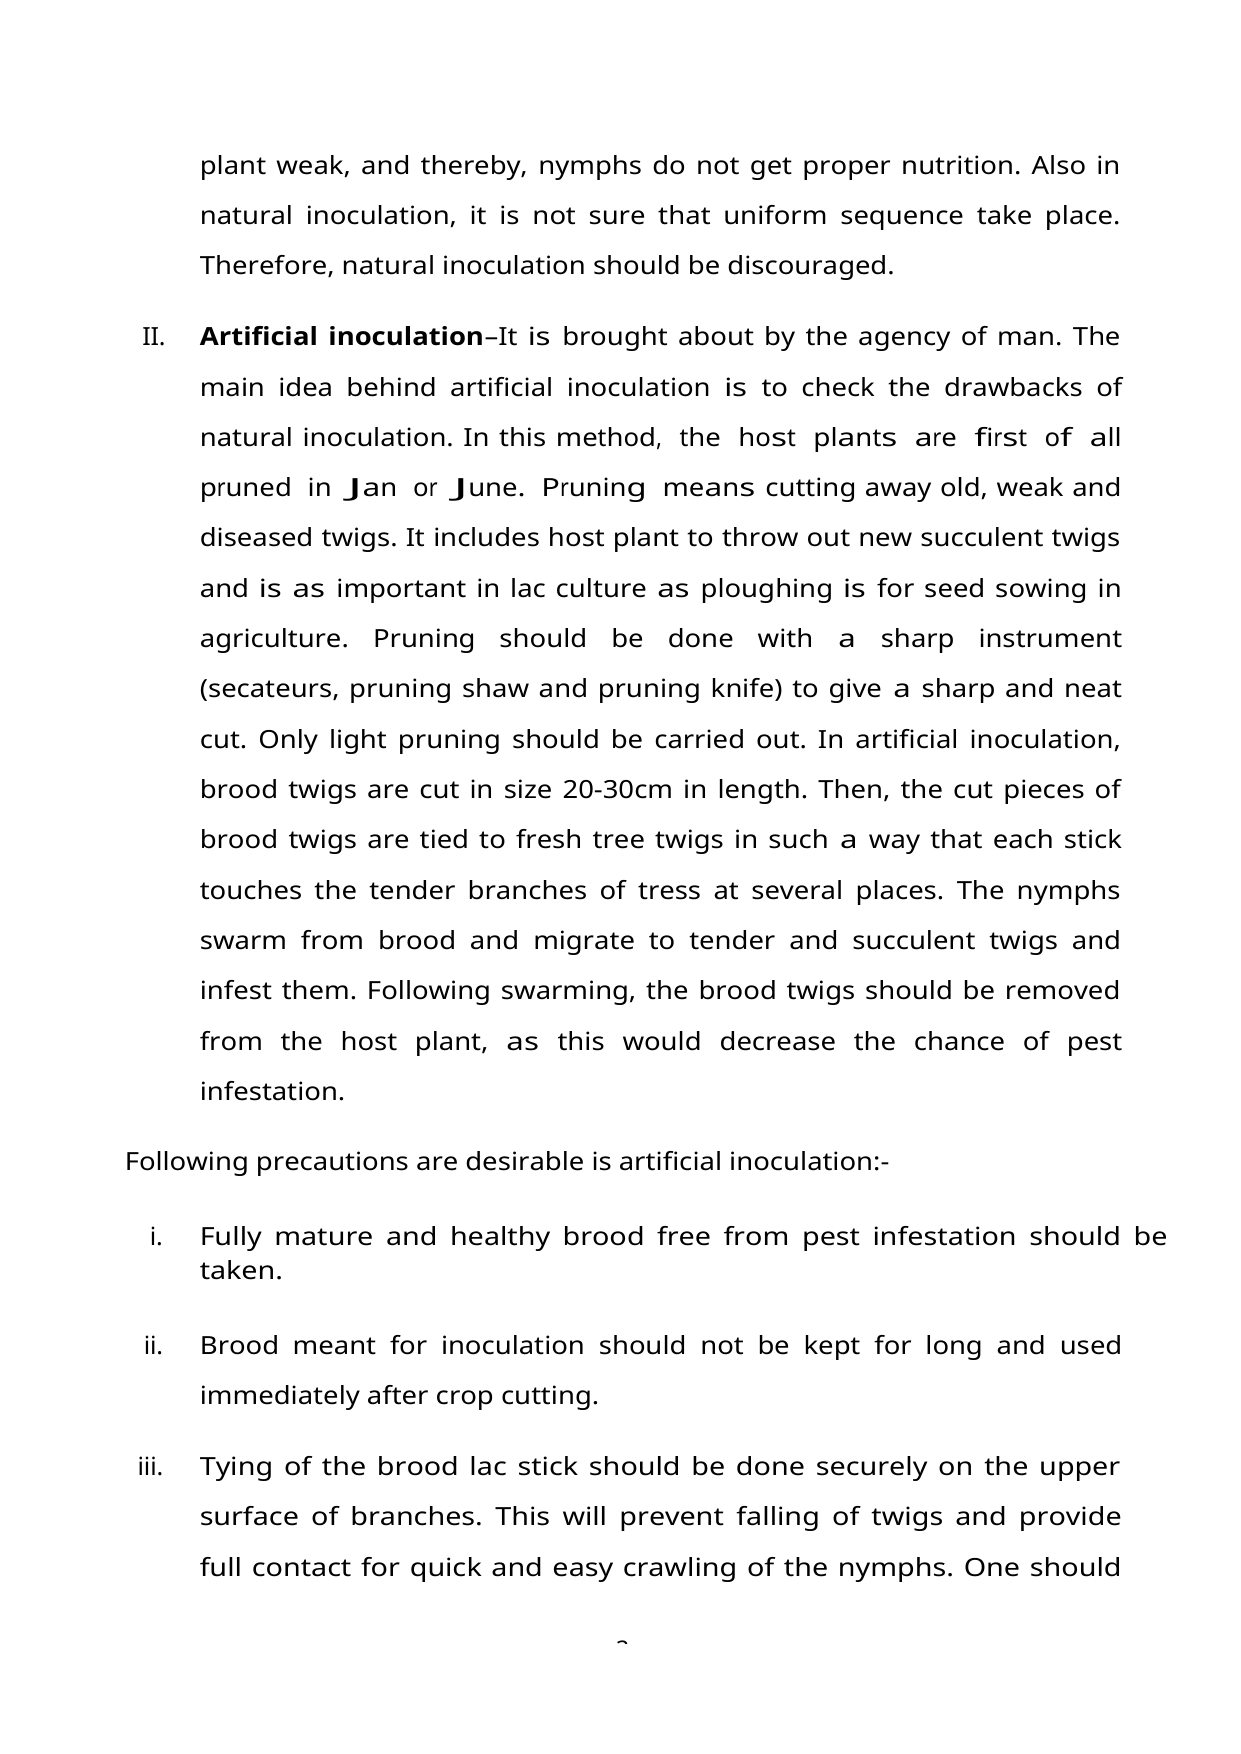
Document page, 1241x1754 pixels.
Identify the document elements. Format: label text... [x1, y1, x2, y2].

text plant weak, and thereby, nymphs do not get proper nutrition. Also in natural inoculation, it is not sure that uniform sequence take place. Therefore, natural inoculation should be discouraged. [199, 147, 1122, 282]
list Artificial inoculation–It is brought about by the agency of man. The main idea behind artificial inoculation is to check the drawbacks of natural inoculation. In this method, the host plants are first of all pruned in Jan or June. Pruning means cutting away old, weak and diseased twigs. It includes host plant to throw out new succulent twigs and is as important in lac culture as ploughing is for seed sowing in agriculture. Pruning should be done with a sharp instrument (secateurs, pruning shaw and pruning knife) to give a sharp and neat cut. Only light pruning should be carried out. In artificial inoculation, brood twigs are cut in size 20-30cm in length. Then, the cut pieces of brood twigs are tied to fresh tree twigs in such a way that each stick touches the tender branches of tress at several places. The nymphs swarm from brood and migrate to tender and succulent twigs and infest them. Following swarming, the brood twigs should be removed from the host plant, as this would decrease the chance of pest infestation. [142, 319, 1122, 1108]
list Fully mature and healthy brood free from pest infestation should be taken. [149, 1218, 1167, 1287]
list Brood meant for inoculation should not be kept for long and used immediately after crop cutting. [143, 1327, 1122, 1412]
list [137, 1449, 1122, 1583]
text Following precautions are desirable is artificial inoculation:- [124, 1144, 1167, 1178]
